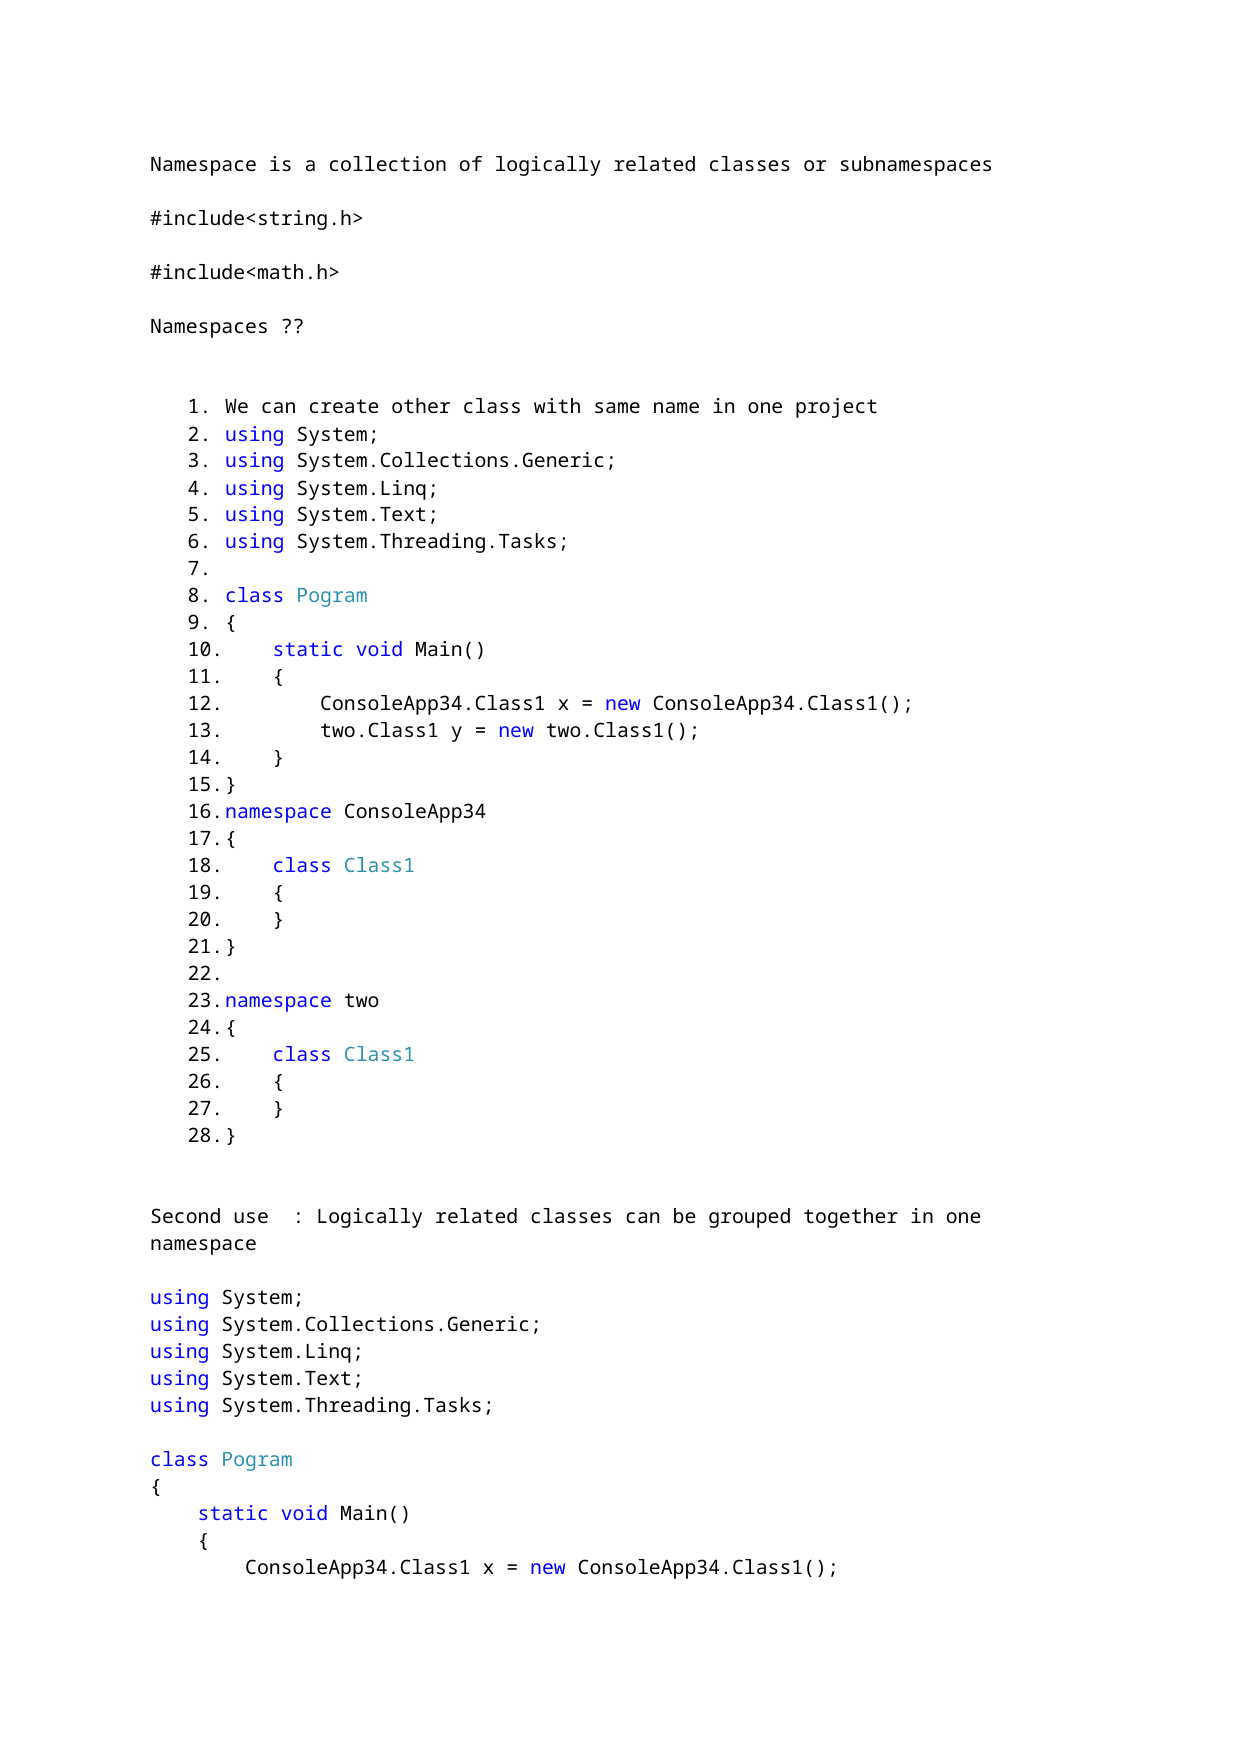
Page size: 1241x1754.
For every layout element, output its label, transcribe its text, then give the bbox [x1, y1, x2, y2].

text #include<string.h> [150, 204, 1090, 231]
list using System.Threading.Tasks; [187, 528, 1090, 555]
text #include<math.h> [150, 258, 1090, 285]
text Second use : Logically related classes can be grouped together in one namespace [150, 1202, 1090, 1256]
text using System.Linq; [150, 1337, 1090, 1364]
list namespace two [187, 986, 1090, 1013]
list using System.Linq; [187, 474, 1090, 501]
list { [187, 824, 1090, 851]
list We can create other class with same name in one project [187, 393, 1090, 420]
list ConsoleApp34.Class1 x = new ConsoleApp34.Class1(); [187, 689, 1090, 717]
list namespace ConsoleApp34 [187, 797, 1090, 824]
text class Pogram [150, 1445, 1090, 1472]
list } [187, 932, 1090, 959]
list } [187, 1094, 1090, 1121]
list } [187, 1121, 1090, 1148]
text { [150, 1526, 1090, 1553]
list class Class1 [187, 851, 1090, 878]
list } [187, 905, 1090, 932]
list two.Class1 y = new two.Class1(); [187, 717, 1090, 743]
text using System.Collections.Generic; [150, 1310, 1090, 1337]
text ConsoleApp34.Class1 x = new ConsoleApp34.Class1(); [150, 1553, 1090, 1580]
text using System; [150, 1283, 1090, 1310]
text Namespaces ?? [150, 312, 1090, 339]
list { [187, 1067, 1090, 1094]
list { [187, 663, 1090, 689]
text using System.Text; [150, 1364, 1090, 1391]
list using System.Text; [187, 501, 1090, 528]
text using System.Threading.Tasks; [150, 1391, 1090, 1418]
list { [187, 609, 1090, 636]
list } [187, 771, 1090, 797]
text static void Main() [150, 1499, 1090, 1526]
list using System; [187, 420, 1090, 447]
list class Class1 [187, 1040, 1090, 1067]
text { [150, 1472, 1090, 1499]
list { [187, 878, 1090, 905]
list class Pogram [187, 582, 1090, 609]
list } [187, 743, 1090, 771]
text Namespace is a collection of logically related classes or subnamespaces [150, 150, 1090, 177]
list { [187, 1013, 1090, 1040]
list static void Main() [187, 636, 1090, 663]
list using System.Collections.Generic; [187, 447, 1090, 474]
